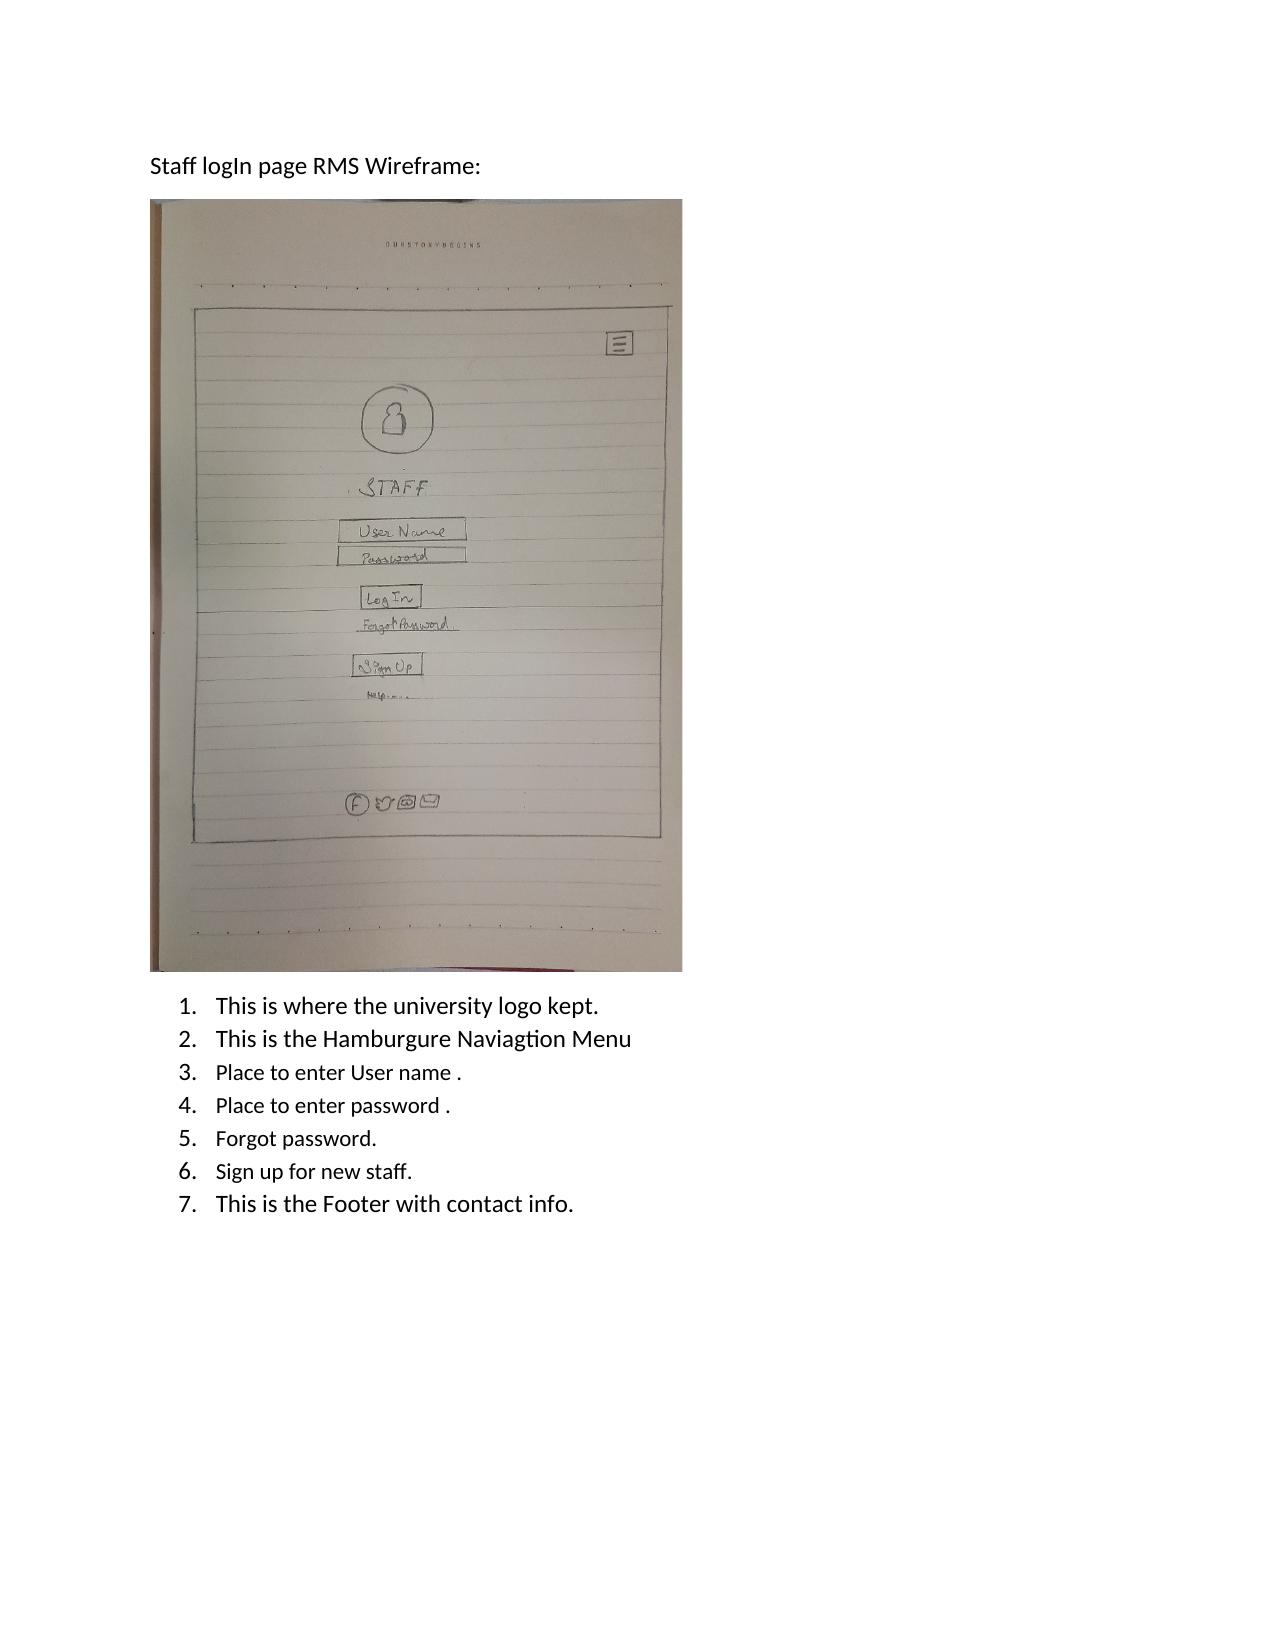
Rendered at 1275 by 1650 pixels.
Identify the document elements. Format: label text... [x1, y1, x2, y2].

list Place to enter User name . [178, 1056, 1125, 1087]
picture [150, 199, 683, 972]
list This is where the university logo kept. [178, 990, 1125, 1021]
list This is the Footer with contact info. [178, 1188, 1125, 1218]
list This is the Hamburgure Naviagtion Menu [178, 1023, 1125, 1054]
list Sign up for new staff. [178, 1155, 1125, 1185]
list Forgot password. [178, 1122, 1125, 1152]
text Staff logIn page RMS Wireframe: [150, 150, 1125, 181]
list Place to enter password . [178, 1089, 1125, 1119]
